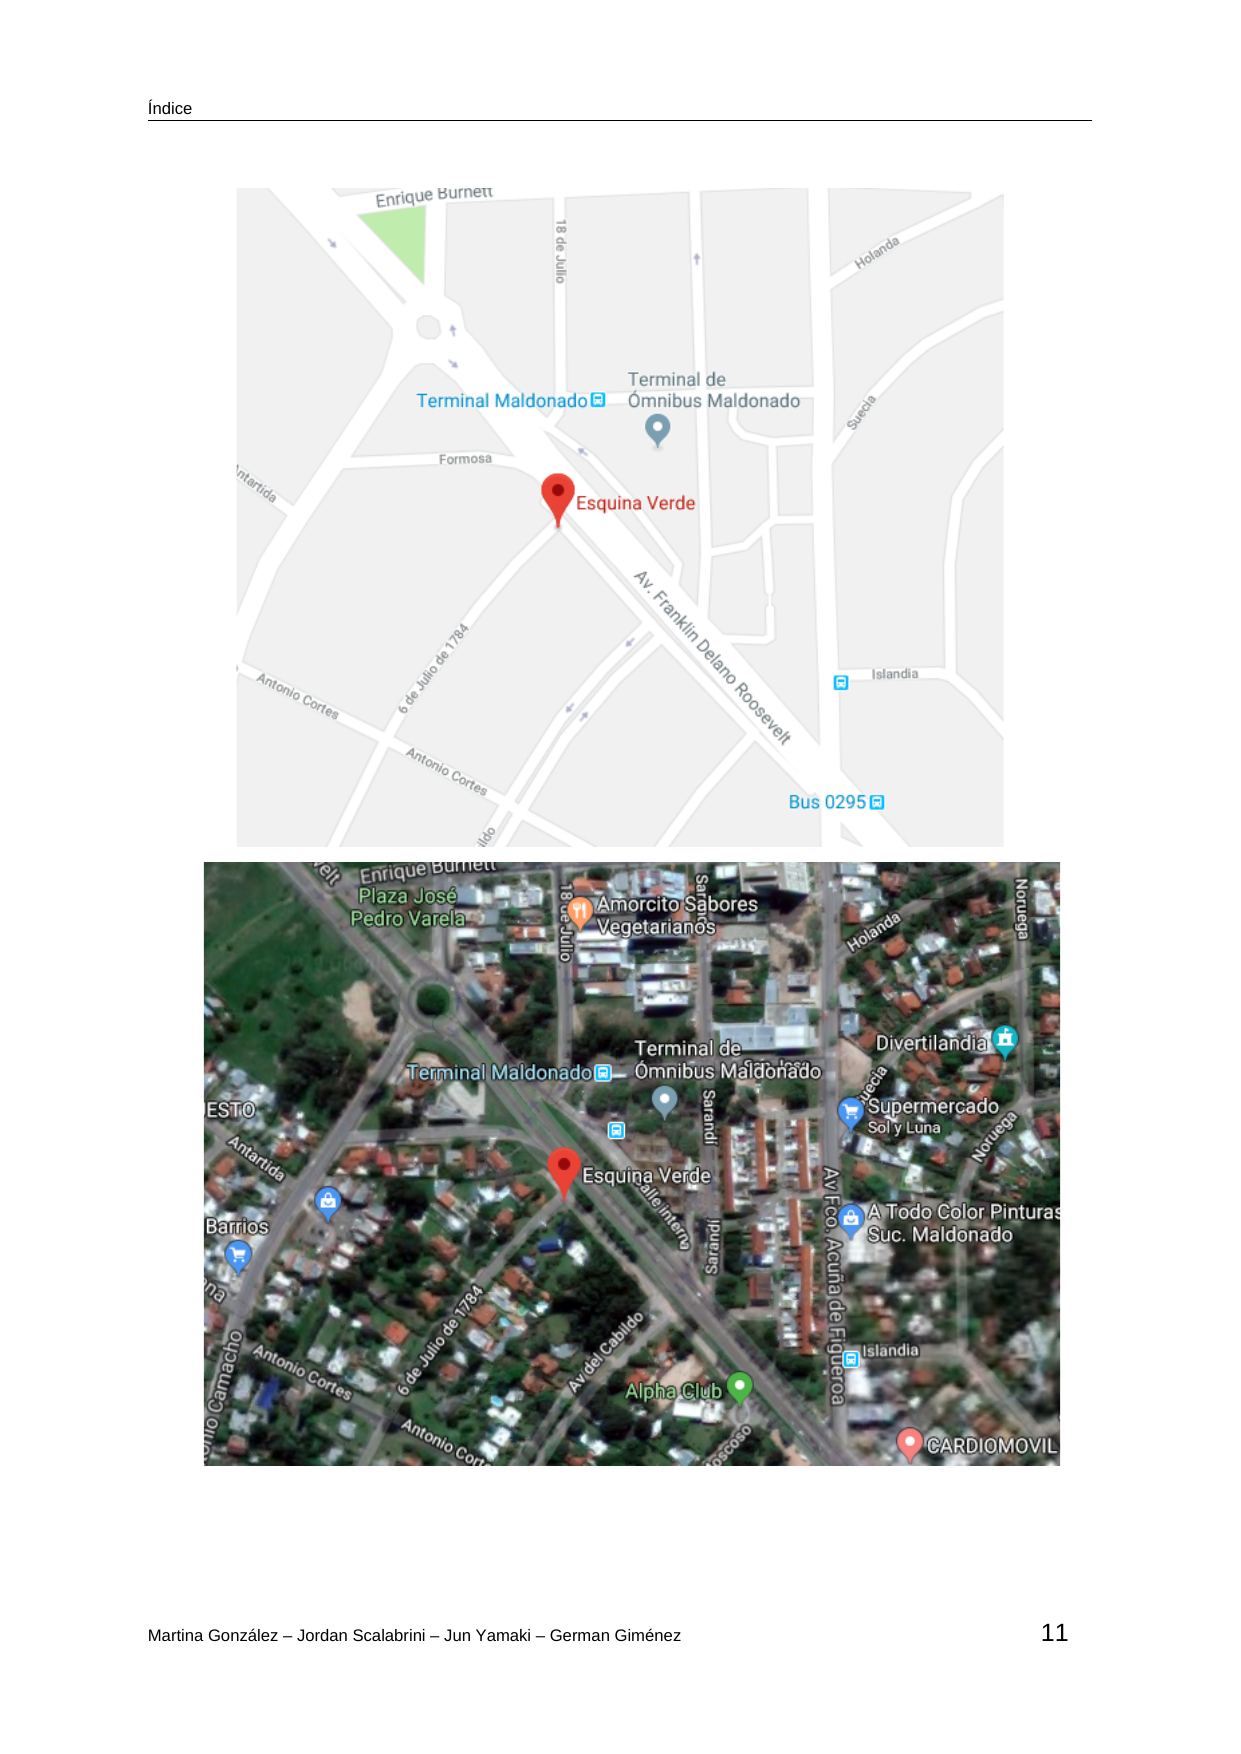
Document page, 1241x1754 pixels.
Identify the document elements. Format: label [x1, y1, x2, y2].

picture [236, 188, 1004, 847]
picture [203, 862, 1060, 1466]
